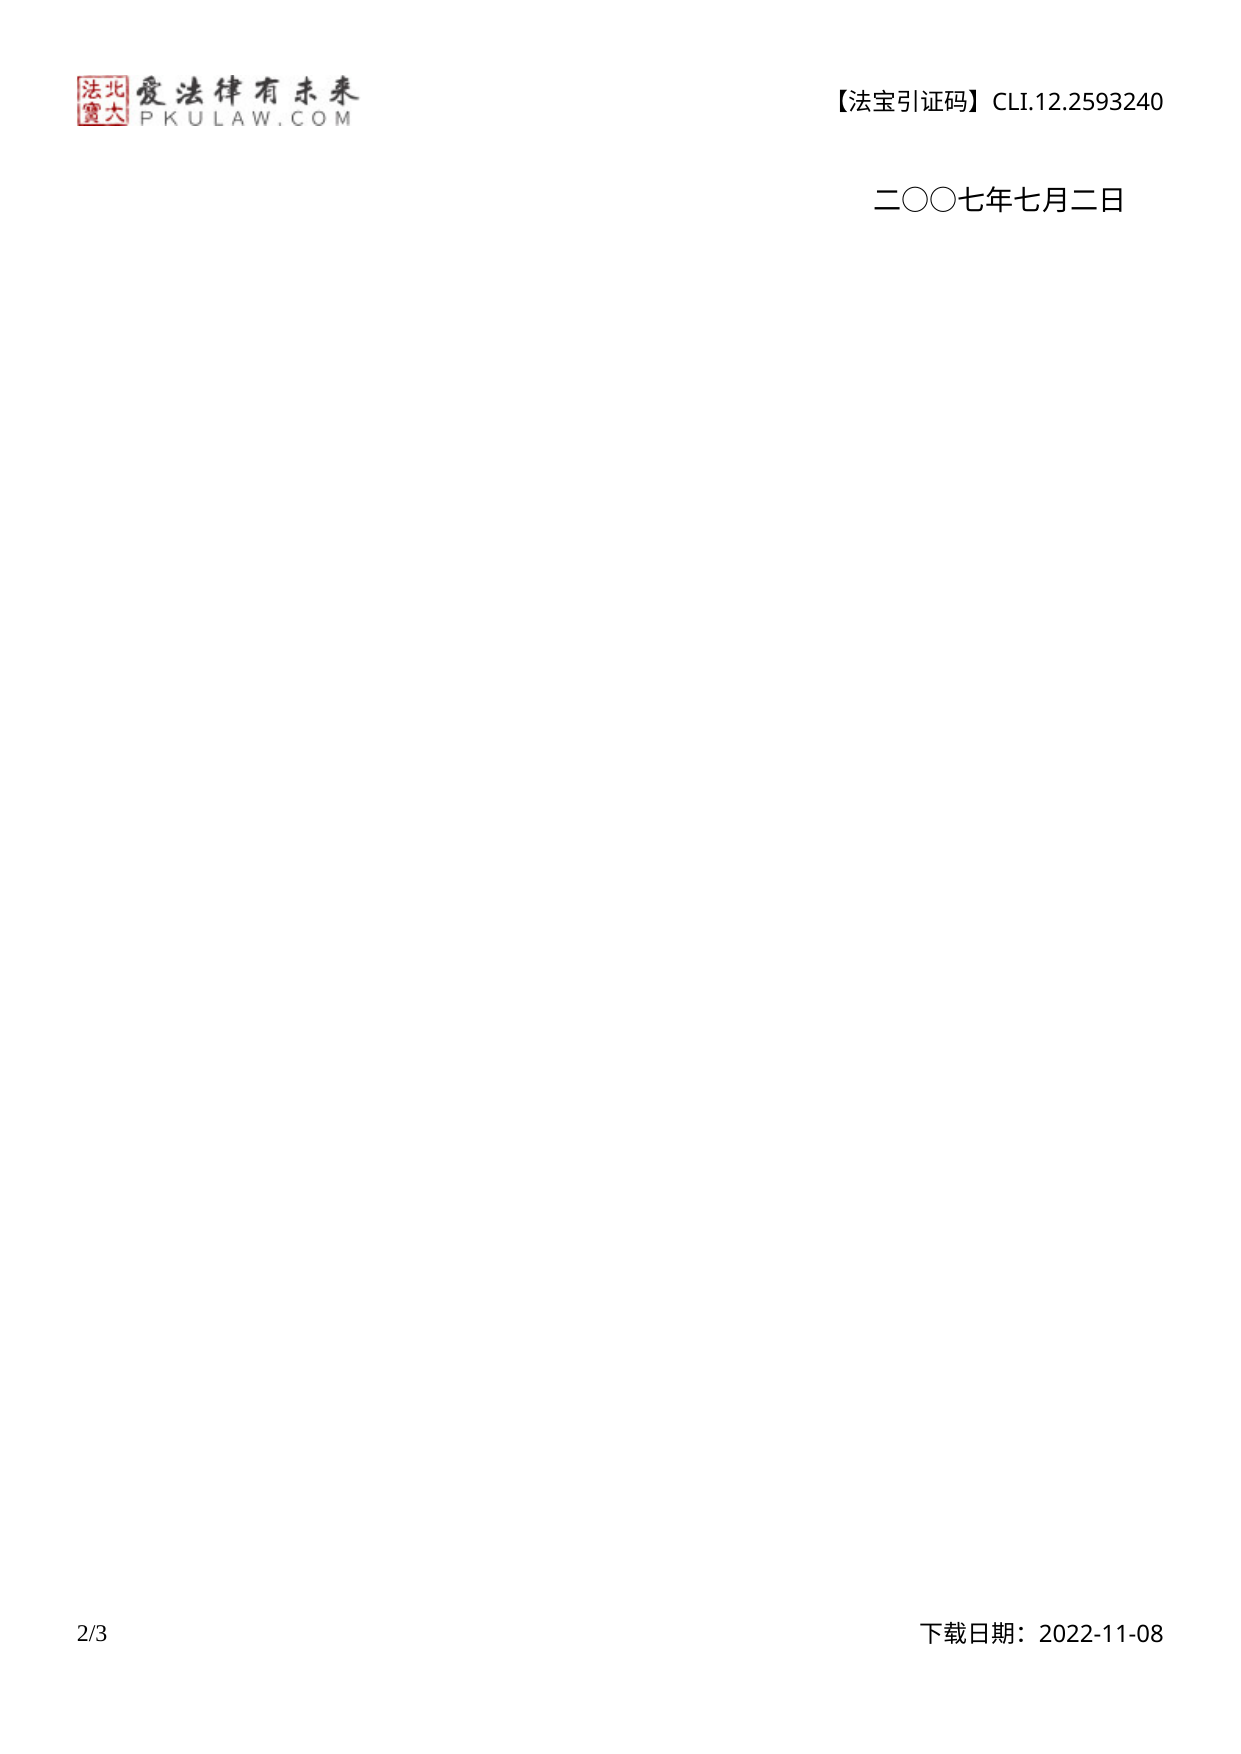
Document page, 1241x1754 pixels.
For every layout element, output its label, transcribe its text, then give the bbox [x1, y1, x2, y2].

text 二○○七年七月二日 [114, 156, 1126, 218]
picture [76, 75, 361, 126]
